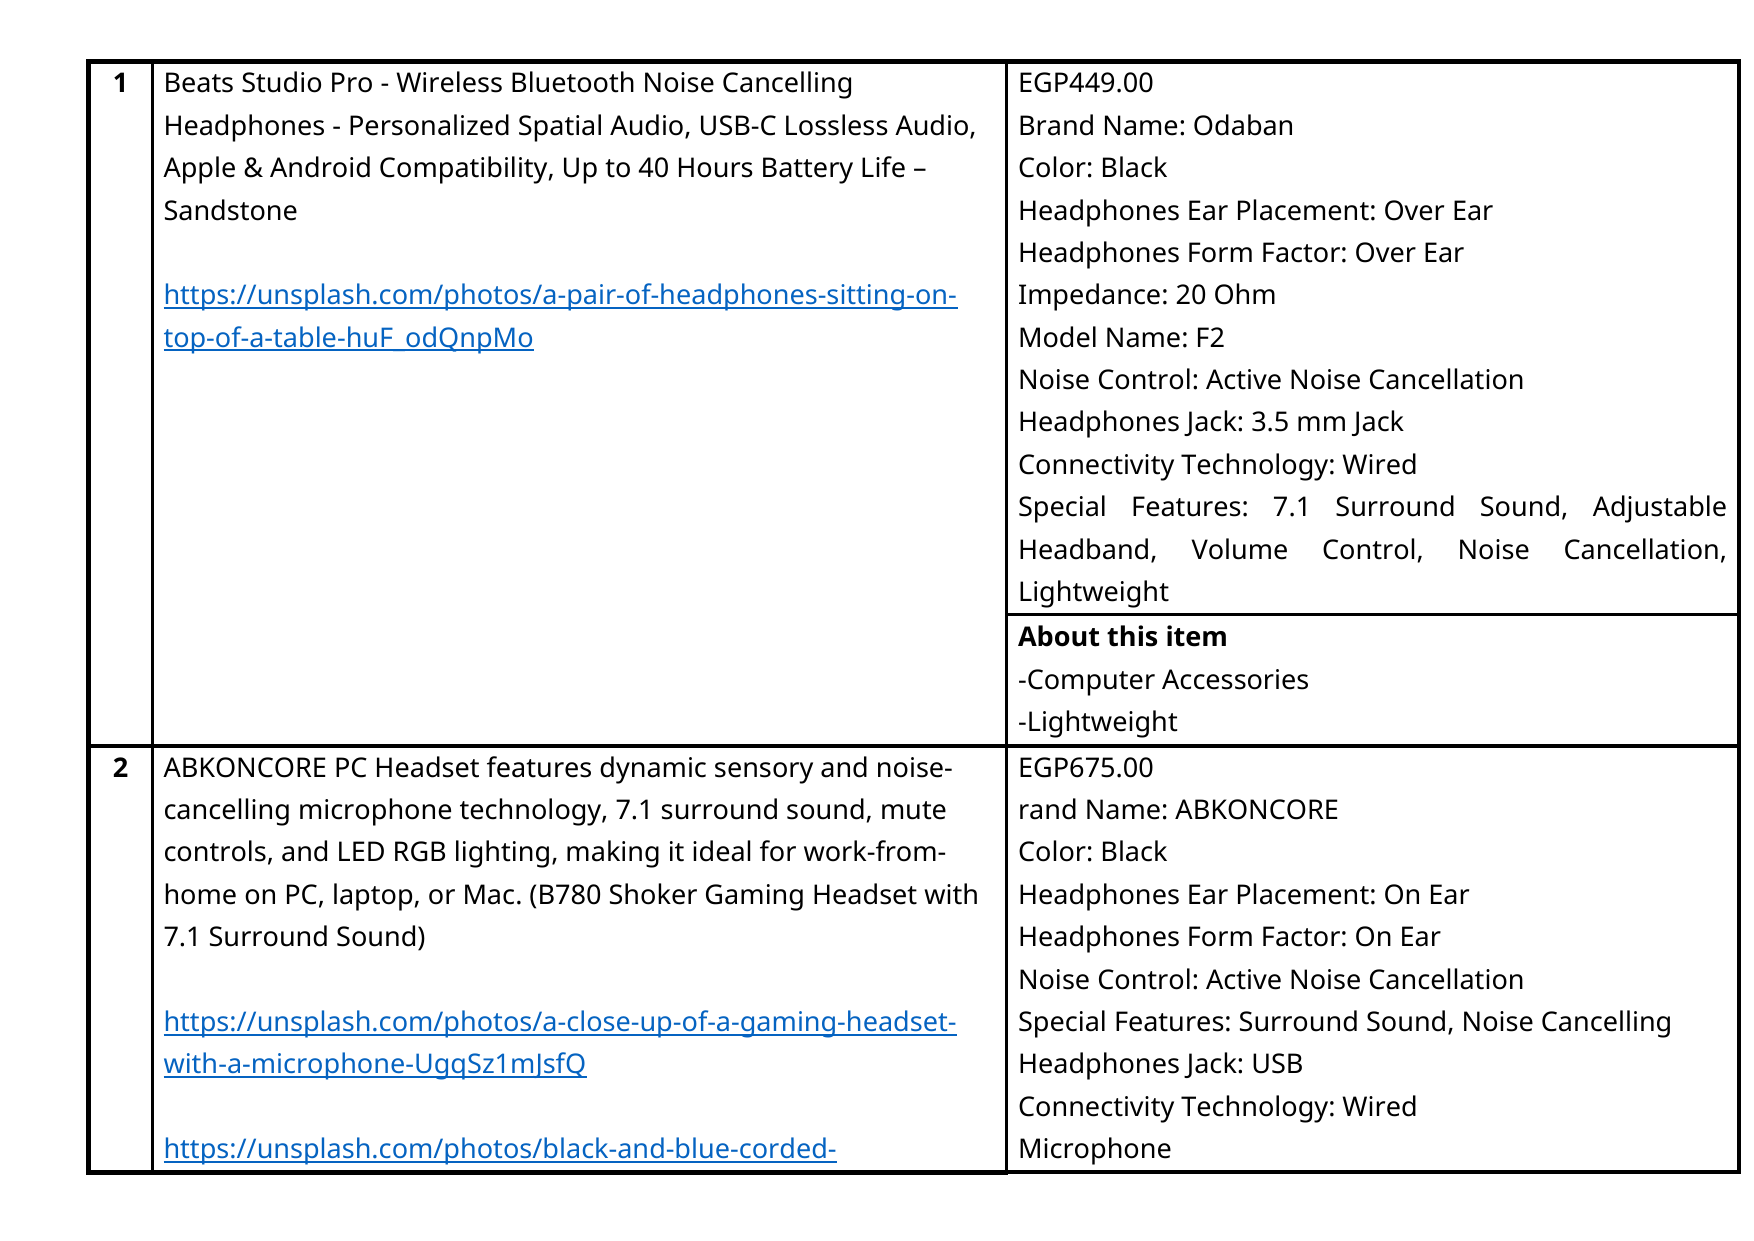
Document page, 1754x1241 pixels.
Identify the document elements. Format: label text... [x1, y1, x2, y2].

table_header 1 [91, 64, 151, 743]
table_header Beats Studio Pro - Wireless Bluetooth Noise Cancelling Headphones - Personalized Spatial Audio, USB-C Lossless Audio, Apple & Android Compatibility, Up to 40 Hours Battery Life – Sandstone https://unsplash.com/photos/a-pair-of-headphones-sitting-on-top-of-a-table-huF_odQnpMo [154, 64, 1005, 743]
table_cell 2 [91, 748, 151, 1170]
table_cell About this item -Computer Accessories -Lightweight [1008, 616, 1737, 743]
table_header EGP449.00 Brand Name: Odaban Color: Black Headphones Ear Placement: Over Ear Headphones Form Factor: Over Ear Impedance: 20 Ohm Model Name: F2 Noise Control: Active Noise Cancellation Headphones Jack: 3.5 mm Jack Connectivity Technology: Wired Special Features: 7.1 Surround Sound, Adjustable Headband, Volume Control, Noise Cancellation, Lightweight [1008, 64, 1737, 613]
